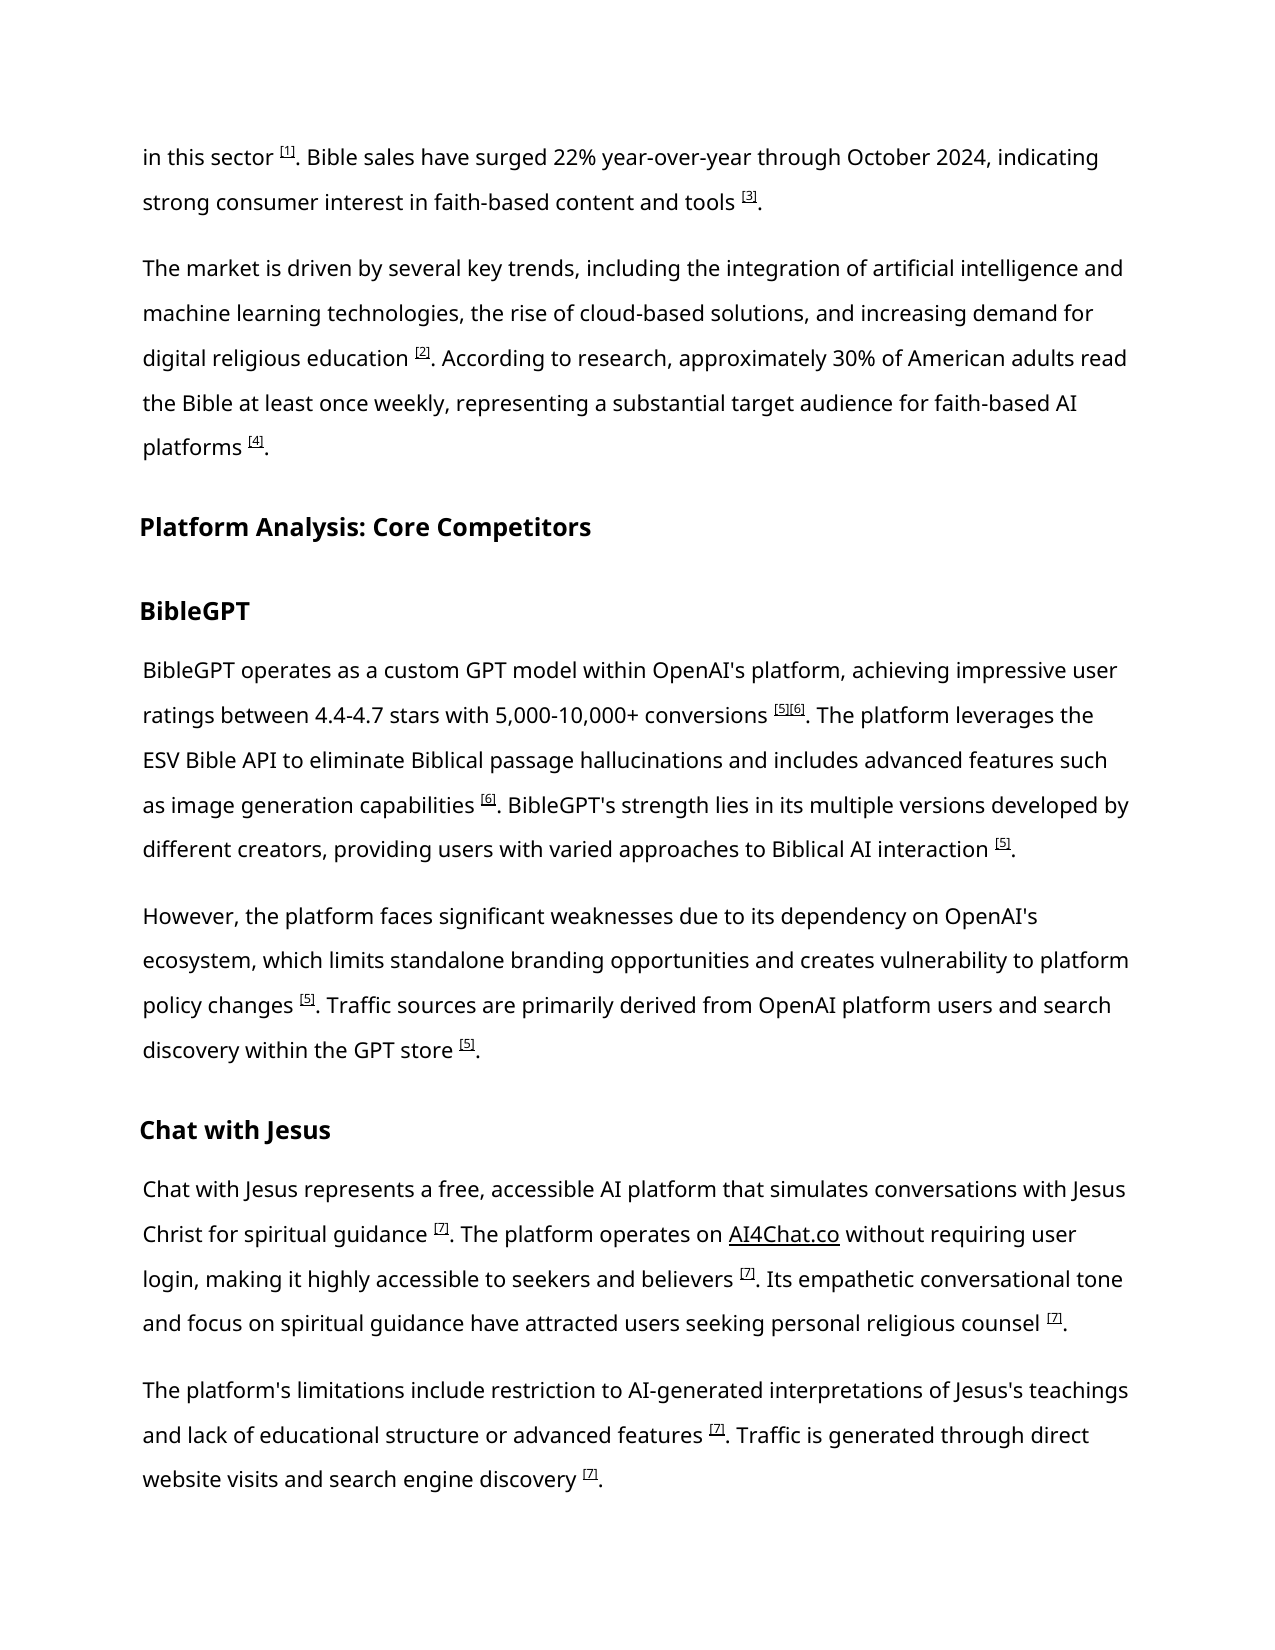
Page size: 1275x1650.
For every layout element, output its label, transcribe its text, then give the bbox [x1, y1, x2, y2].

text The platform's limitations include restriction to AI-generated interpretations of Jesus's teachings and lack of educational structure or advanced features [7]. Traffic is generated through direct website visits and search engine discovery [7]. [142, 1375, 1133, 1494]
text BibleGPT [139, 593, 1133, 628]
text BibleGPT operates as a custom GPT model within OpenAI's platform, achieving impressive user ratings between 4.4-4.7 stars with 5,000-10,000+ conversions [5][6]. The platform leverages the ESV Bible API to eliminate Biblical passage hallucinations and includes advanced features such as image generation capabilities [6]. BibleGPT's strength lies in its multiple versions developed by different creators, providing users with varied approaches to Biblical AI interaction [5]. [142, 656, 1133, 864]
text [142, 142, 1133, 217]
text Chat with Jesus [139, 1112, 1133, 1146]
text The market is driven by several key trends, including the integration of artificial intelligence and machine learning technologies, the rise of cloud-based solutions, and increasing demand for digital religious education [2]. According to research, approximately 30% of American adults read the Bible at least once weekly, representing a substantial target audience for faith-based AI platforms [4]. [142, 253, 1133, 462]
text However, the platform faces significant weaknesses due to its dependency on OpenAI's ecosystem, which limits standalone branding opportunities and creates vulnerability to platform policy changes [5]. Traffic sources are primarily derived from OpenAI platform users and search discovery within the GPT store [5]. [142, 901, 1133, 1065]
text Chat with Jesus represents a free, accessible AI platform that simulates conversations with Jesus Christ for spiritual guidance [7]. The platform operates on AI4Chat.co without requiring user login, making it highly accessible to seekers and believers [7]. Its empathetic conversational tone and focus on spiritual guidance have attracted users seeking personal religious counsel [7]. [142, 1174, 1133, 1338]
text Platform Analysis: Core Competitors [139, 510, 1133, 544]
